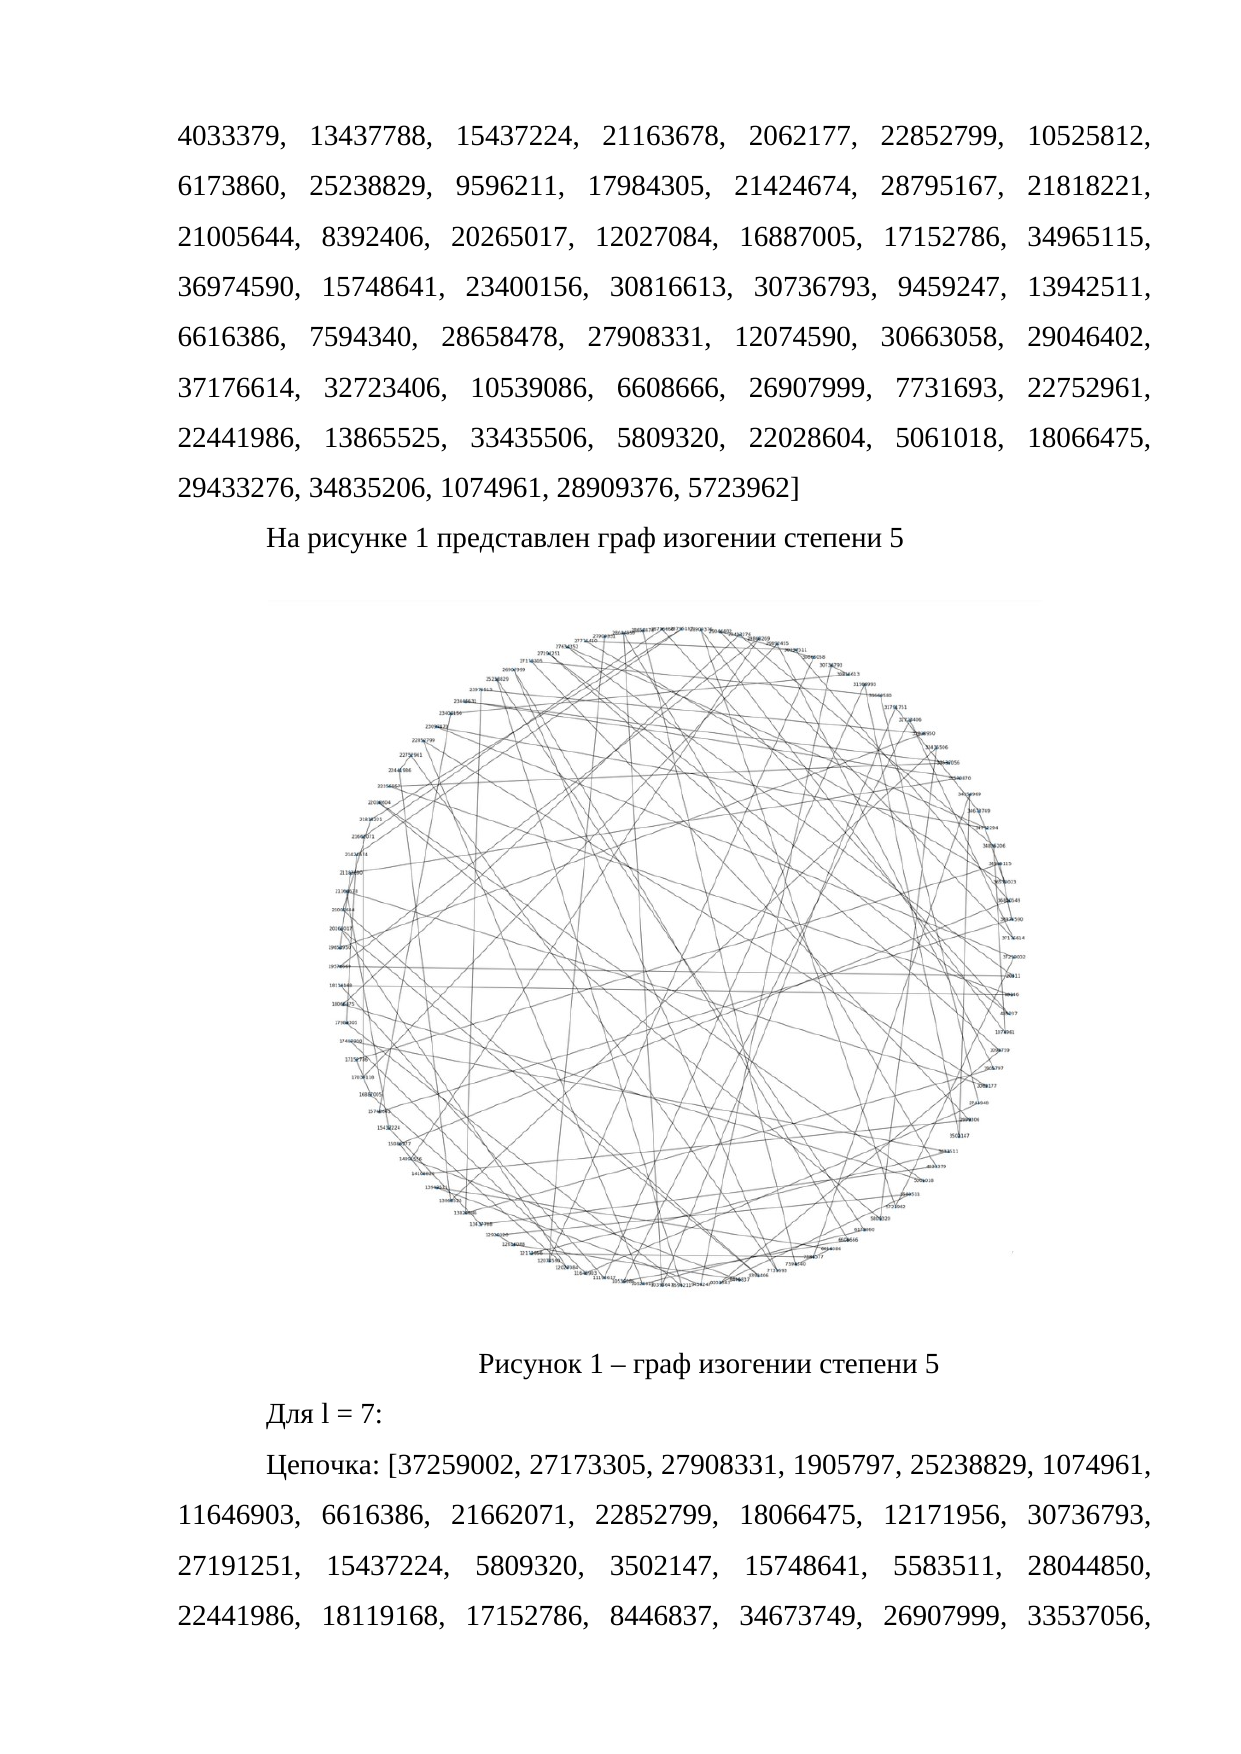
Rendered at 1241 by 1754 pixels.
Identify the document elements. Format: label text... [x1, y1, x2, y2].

text Рисунок 1 – граф изогении степени 5 [177, 1346, 1152, 1380]
text На рисунке 1 представлен граф изогении степени 5 [177, 521, 1152, 554]
picture [267, 600, 1061, 1318]
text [177, 118, 1152, 504]
text Для l = 7: [177, 1397, 1152, 1430]
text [177, 1447, 1152, 1631]
